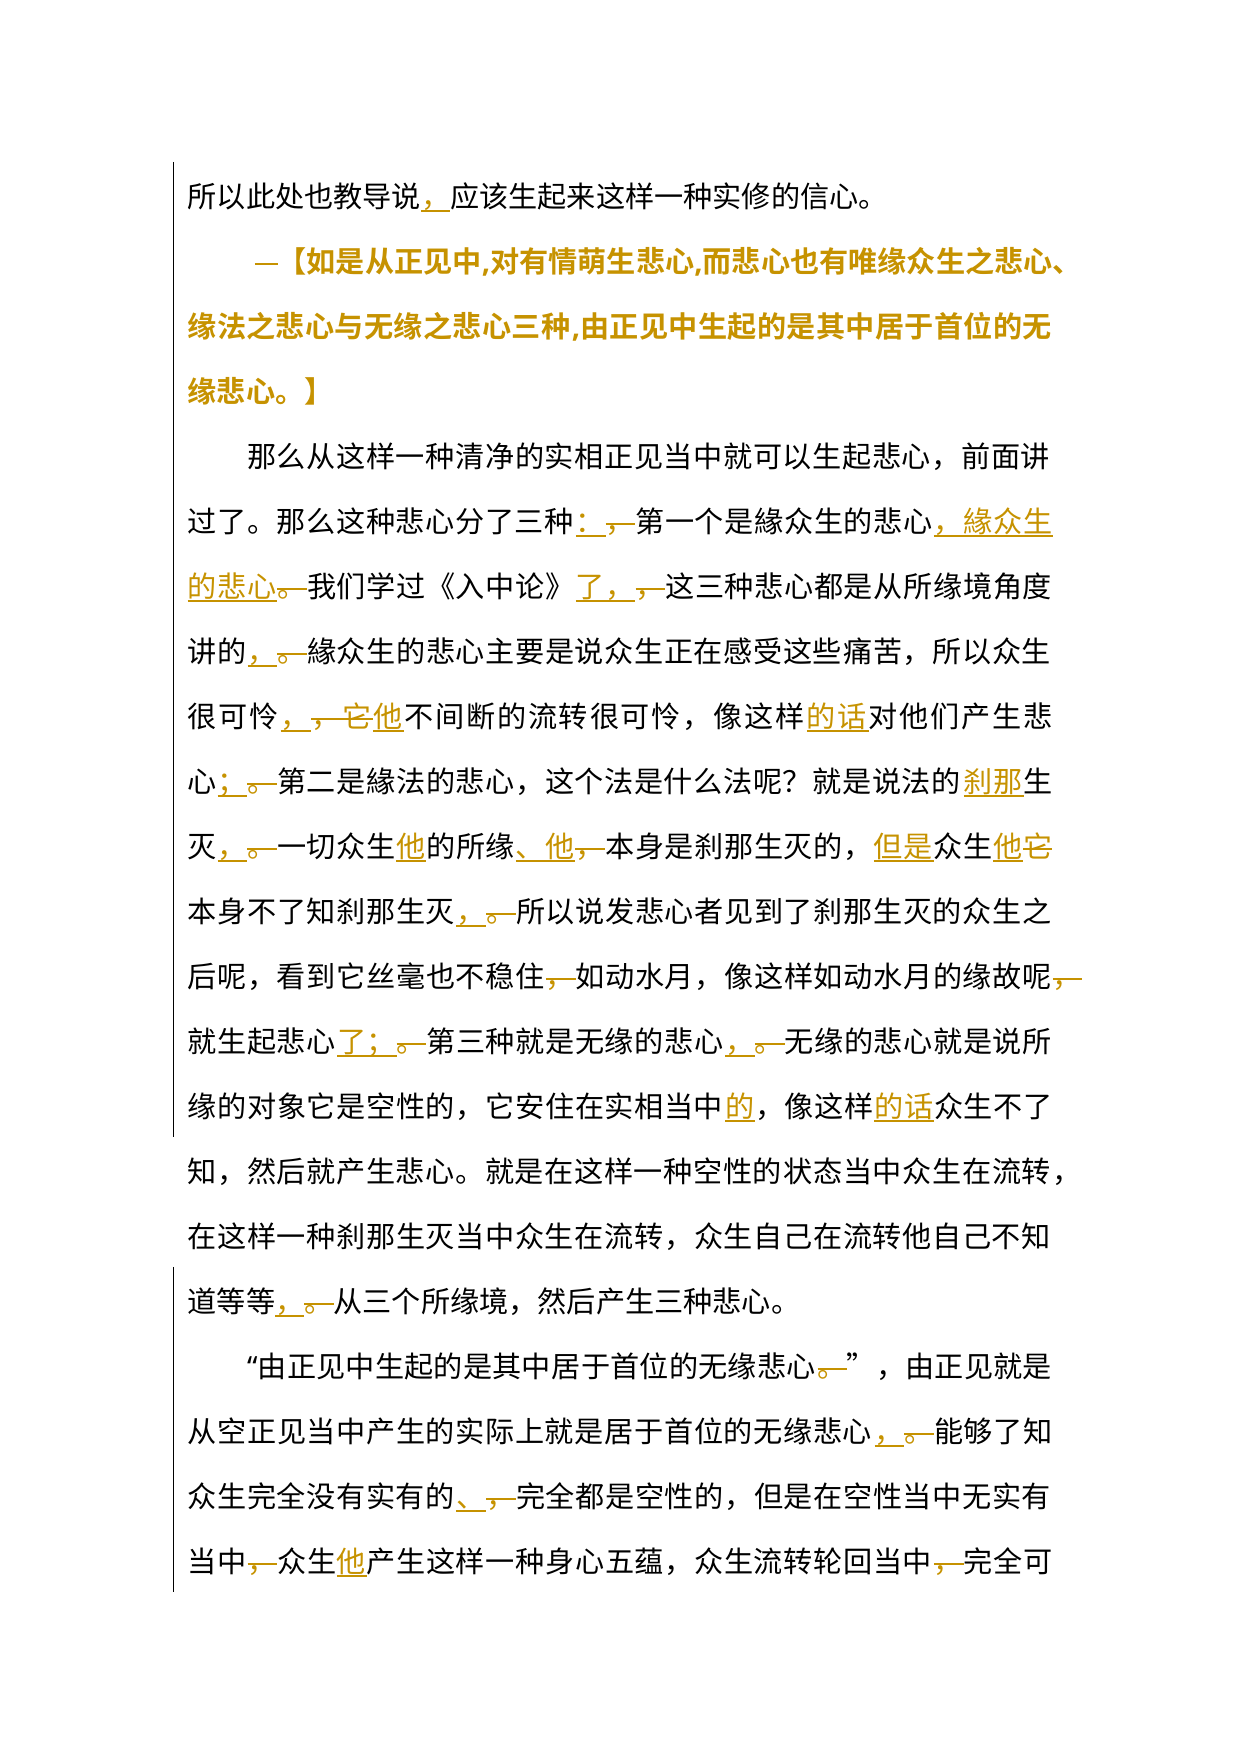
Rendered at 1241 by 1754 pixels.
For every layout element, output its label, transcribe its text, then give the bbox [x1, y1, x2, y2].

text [187, 1332, 1053, 1592]
text 【如是从正见中,对有情萌生悲心,而悲心也有唯缘众生之悲心、缘法之悲心与无缘之悲心三种,由正见中生起的是其中居于首位的无缘悲心。】 [187, 227, 1053, 422]
text 那么从这样一种清净的实相正见当中就可以生起悲心，前面讲过了。那么这种悲心分了三种第一个是緣众生的悲心我们学过《入中论》这三种悲心都是从所缘境角度讲的緣众生的悲心主要是说众生正在感受这些痛苦，所以众生很可怜不间断的流转很可怜，像这样对他们产生悲心第二是緣法的悲心，这个法是什么法呢？就是说法的生灭一切众生的所缘本身是刹那生灭的，众生本身不了知刹那生灭所以说发悲心者见到了刹那生灭的众生之后呢，看到它丝毫也不稳住如动水月，像这样如动水月的缘故呢就生起悲心第三种就是无缘的悲心无缘的悲心就是说所缘的对象它是空性的，它安住在实相当中，像这样众生不了知，然后就产生悲心。就是在这样一种空性的状态当中众生在流转，在这样一种刹那生灭当中众生在流转，众生自己在流转他自己不知道等等从三个所缘境，然后产生三种悲心。 [187, 422, 1053, 1332]
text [187, 162, 1053, 227]
